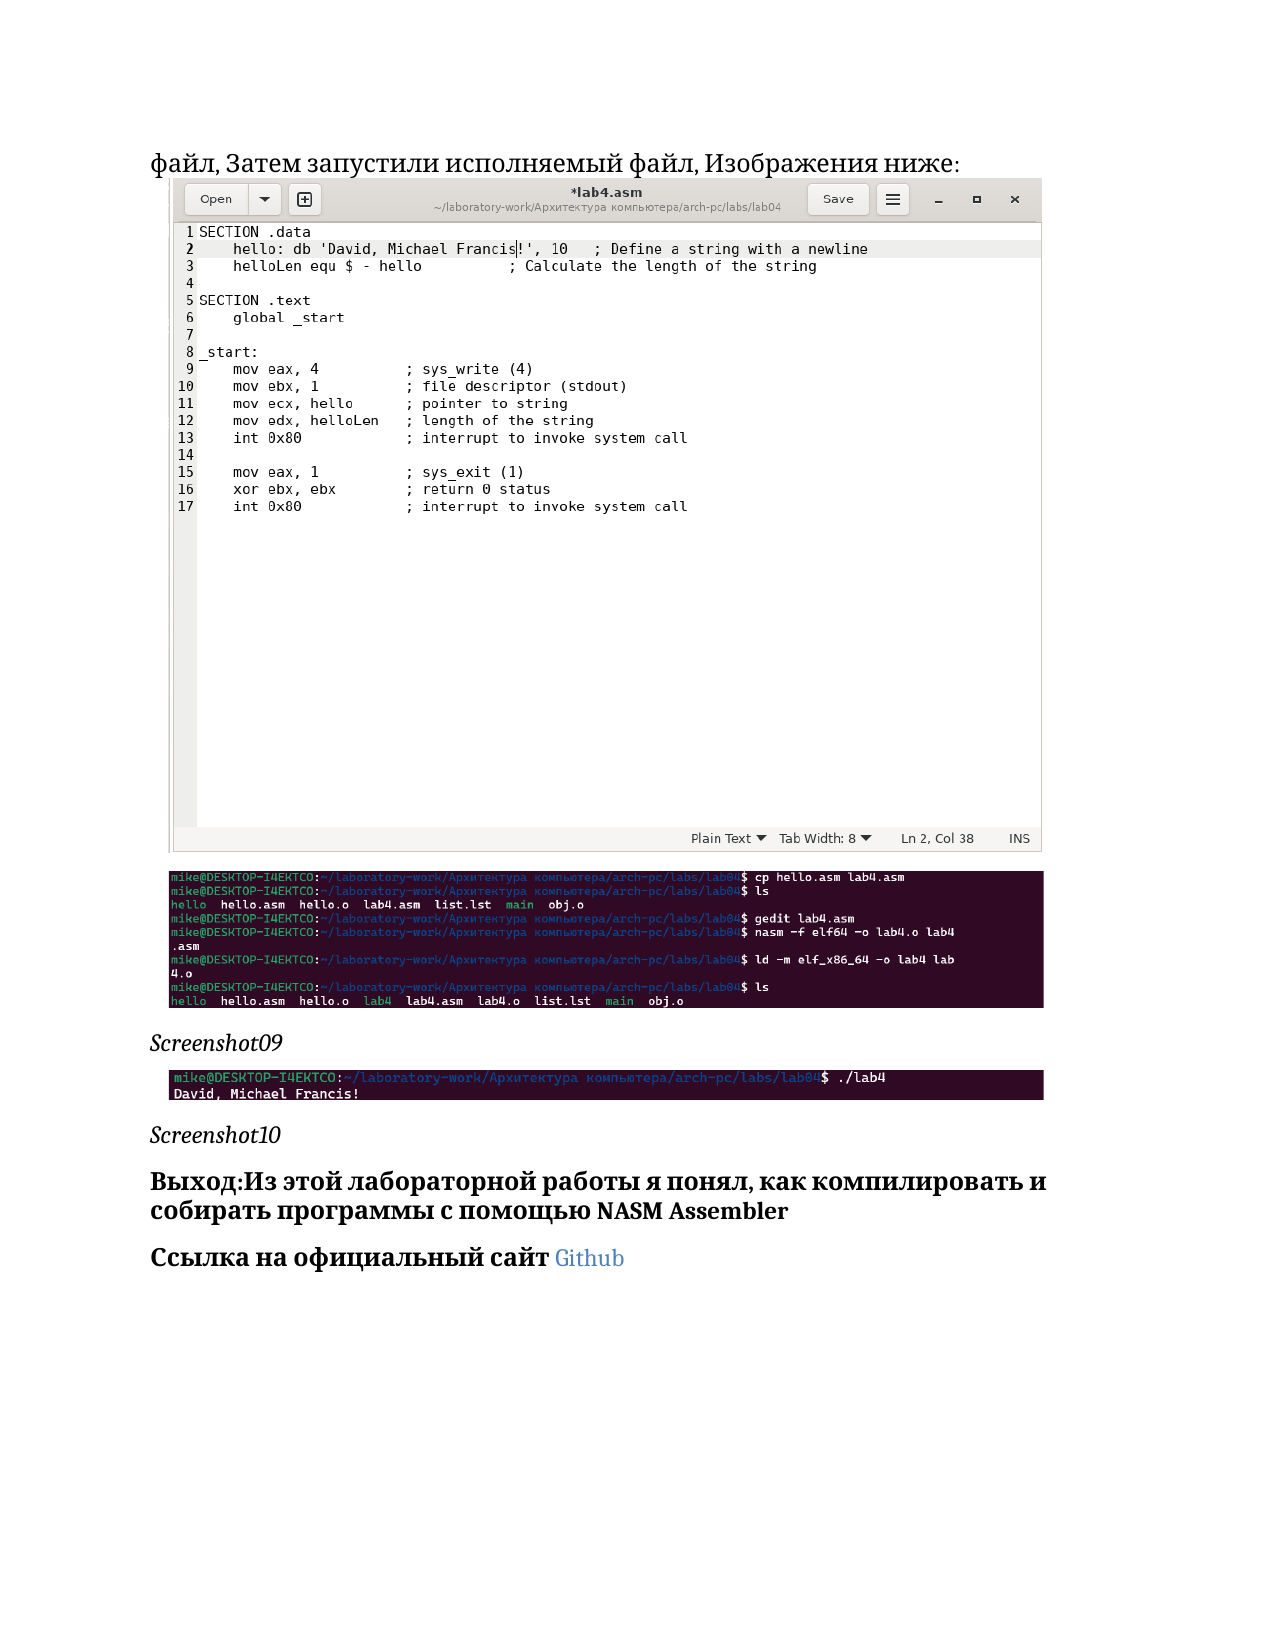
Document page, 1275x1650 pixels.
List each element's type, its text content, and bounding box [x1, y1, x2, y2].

picture [168, 871, 1044, 1008]
text Screenshot09 [150, 1029, 1125, 1057]
text Выход:Из этой лабораторной работы я понял, как компилировать и собирать программы с помощью NASM Assembler [150, 1168, 1125, 1226]
picture [168, 178, 1044, 853]
text Ссылка на официальный сайт Github [150, 1244, 1125, 1273]
text Screenshot10 [150, 1121, 1125, 1149]
picture [168, 1070, 1044, 1100]
